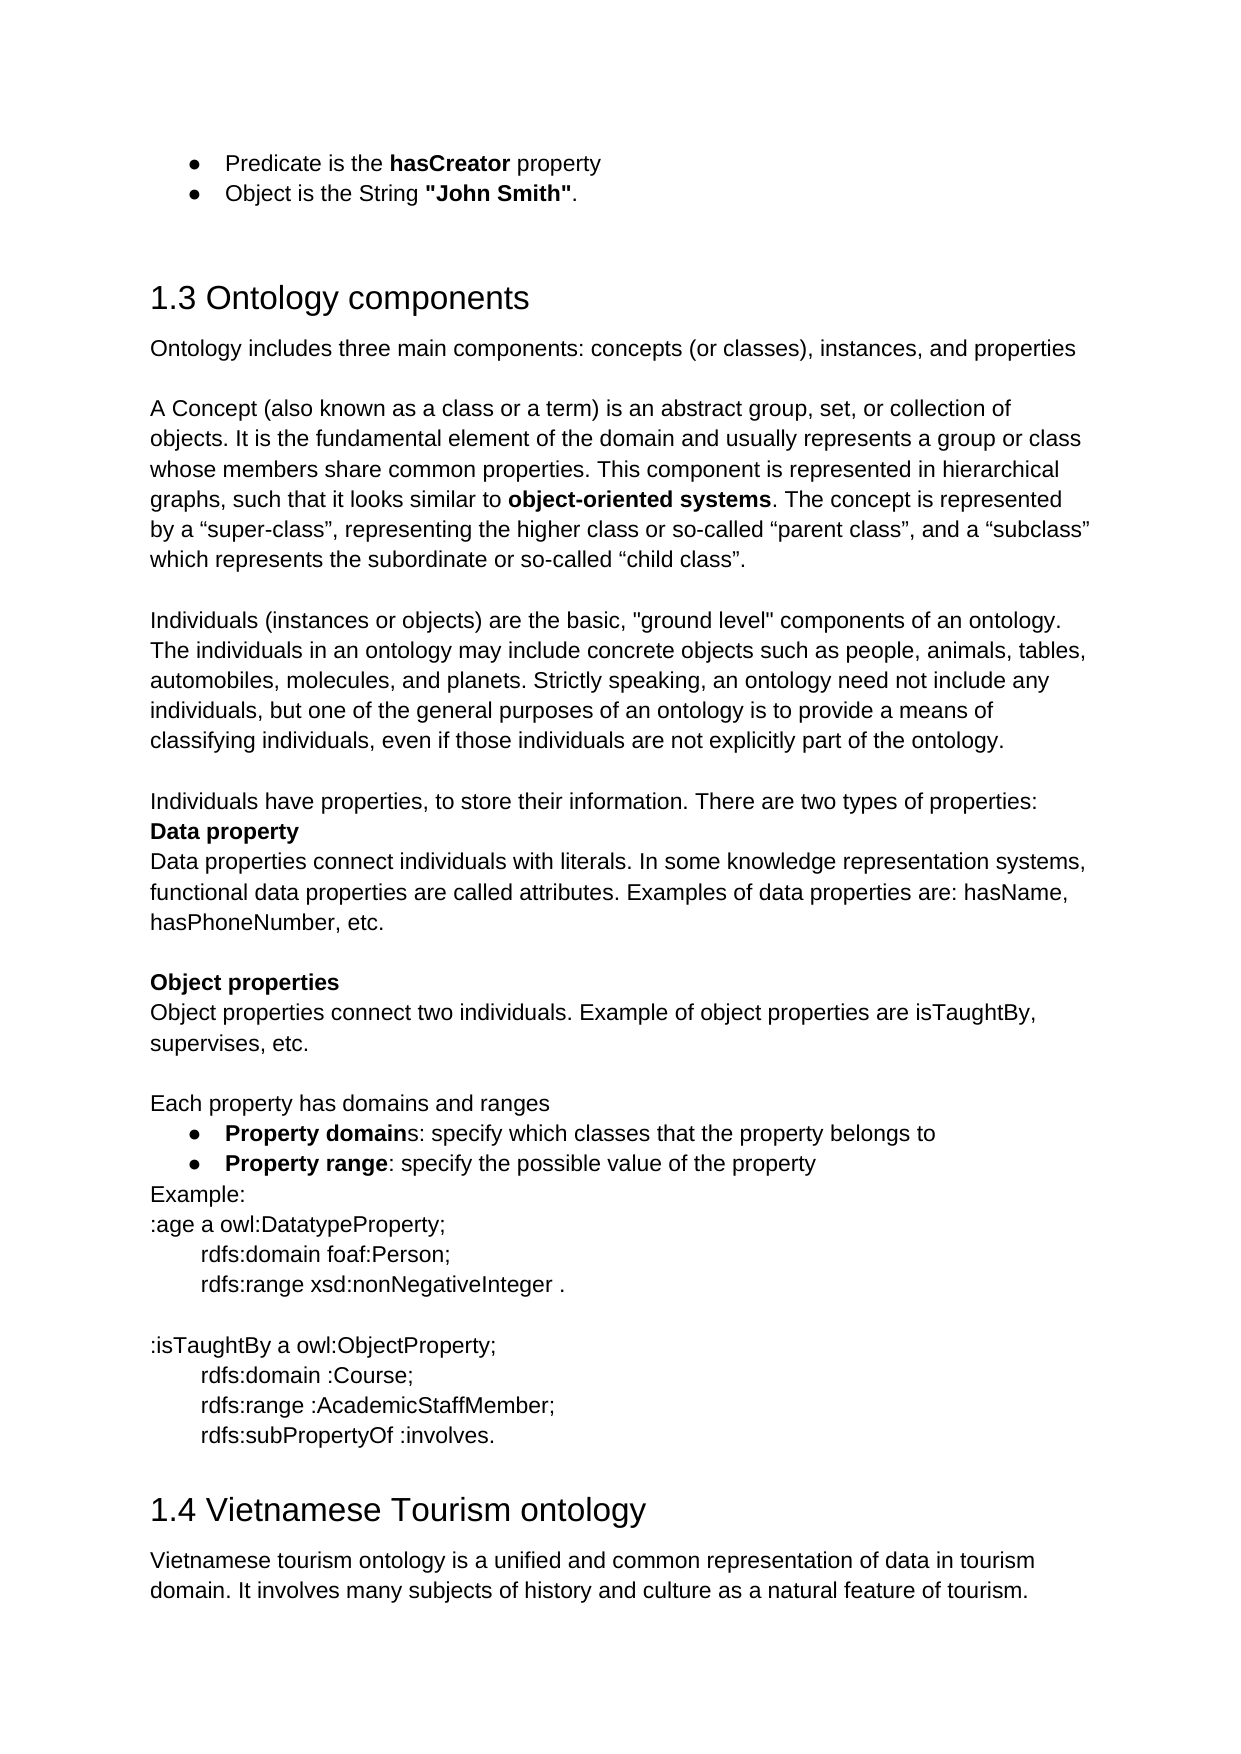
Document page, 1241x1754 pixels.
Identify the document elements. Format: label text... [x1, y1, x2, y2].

text A Concept (also known as a class or a term) is an abstract group, set, or collection of objects. It is the fundamental element of the domain and usually represents a group or class whose members share common properties. This component is represented in hierarchical graphs, such that it looks similar to object-oriented systems. The concept is represented by a “super-class”, representing the higher class or so-called “parent class”, and a “subclass” which represents the subordinate or so-called “child class”. [150, 395, 1090, 573]
text :isTaughtBy a owl:ObjectProperty; [150, 1332, 1090, 1358]
text rdfs:subPropertyOf :involves. [150, 1422, 1090, 1449]
list Property range: specify the possible value of the property [187, 1150, 1090, 1177]
text Vietnamese tourism ontology is a unified and common representation of data in tourism domain. It involves many subjects of history and culture as a natural feature of tourism. [150, 1547, 1090, 1603]
text :age a owl:DatatypeProperty; [150, 1211, 1090, 1237]
list Property domains: specify which classes that the property belongs to [187, 1120, 1090, 1147]
list Object is the String "John Smith". [187, 180, 1090, 207]
text Data property [150, 818, 1090, 844]
text Data properties connect individuals with literals. In some knowledge representation systems, functional data properties are called attributes. Examples of data properties are: hasName, hasPhoneNumber, etc. [150, 848, 1090, 935]
text Example: [150, 1181, 1090, 1207]
subtitle 1.4 Vietnamese Tourism ontology [150, 1490, 1090, 1528]
text Ontology includes three main components: concepts (or classes), instances, and properties [150, 335, 1090, 361]
text Individuals (instances or objects) are the basic, "ground level" components of an ontology. The individuals in an ontology may include concrete objects such as people, animals, tables, automobiles, molecules, and planets. Strictly speaking, an ontology need not include any individuals, but one of the general purposes of an ontology is to provide a means of classifying individuals, even if those individuals are not explicitly part of the ontology. [150, 607, 1090, 754]
text rdfs:domain foaf:Person; [150, 1241, 1090, 1267]
list Predicate is the hasCreator property [187, 150, 1090, 176]
text Object properties connect two individuals. Example of object properties are isTaughtBy, supervises, etc. [150, 999, 1090, 1056]
text Individuals have properties, to store their information. There are two types of properties: [150, 788, 1090, 814]
text rdfs:range :AcademicStaffMember; [150, 1392, 1090, 1418]
text Each property has domains and ranges [150, 1090, 1090, 1116]
subtitle 1.3 Ontology components [150, 278, 1090, 317]
text rdfs:domain :Course; [150, 1362, 1090, 1388]
text rdfs:range xsd:nonNegativeInteger . [150, 1271, 1090, 1298]
text Object properties [150, 969, 1090, 996]
